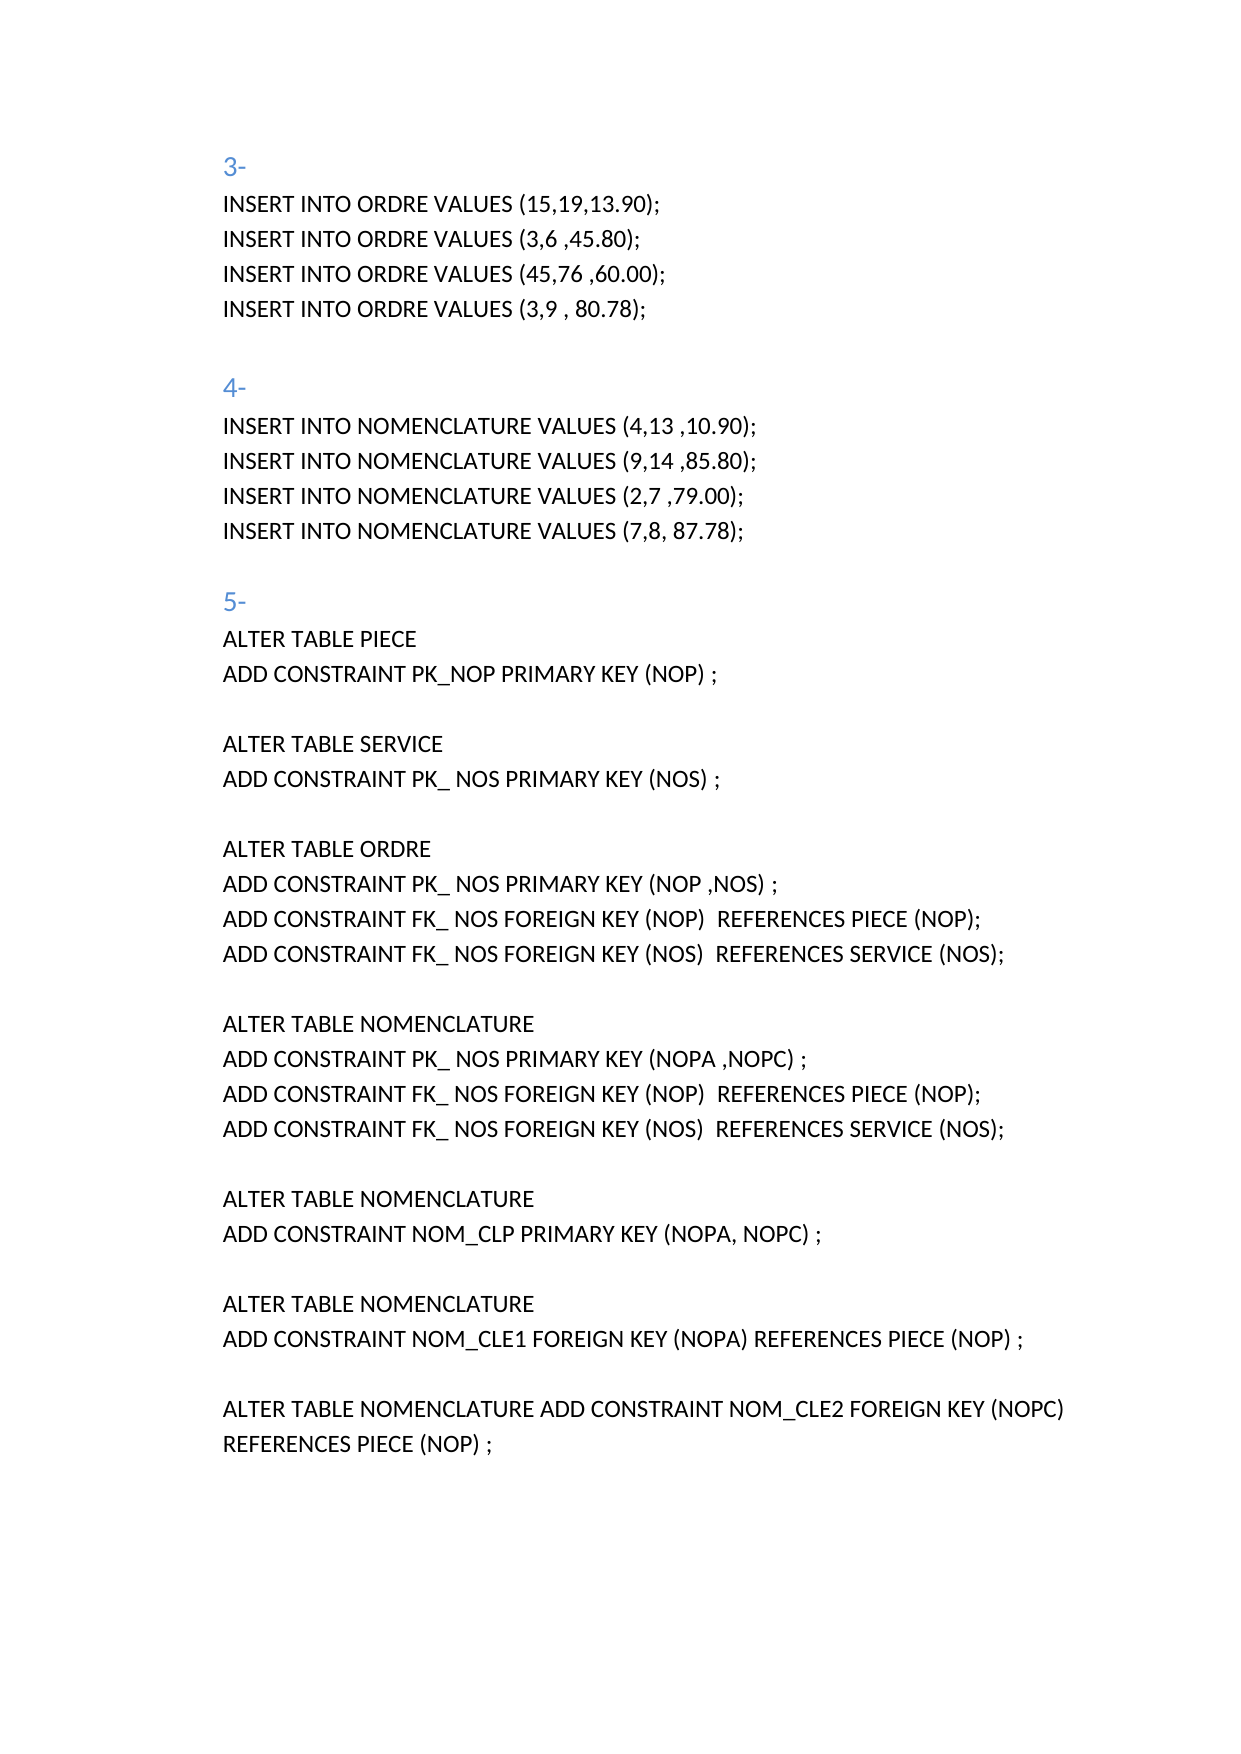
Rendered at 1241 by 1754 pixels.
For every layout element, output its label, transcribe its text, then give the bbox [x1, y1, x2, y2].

list ALTER TABLE PIECE [223, 623, 1093, 654]
list ADD CONSTRAINT NOM_CLP PRIMARY KEY (NOPA, NOPC) ; [223, 1218, 1093, 1249]
list ADD CONSTRAINT PK_ NOS PRIMARY KEY (NOP ,NOS) ; [223, 868, 1093, 899]
list ADD CONSTRAINT FK_ NOS FOREIGN KEY (NOS) REFERENCES SERVICE (NOS); [223, 938, 1093, 969]
list ADD CONSTRAINT FK_ NOS FOREIGN KEY (NOP) REFERENCES PIECE (NOP); [223, 903, 1093, 934]
list ALTER TABLE SERVICE [223, 728, 1093, 759]
list INSERT INTO NOMENCLATURE VALUES (4,13 ,10.90); [223, 410, 1093, 441]
list ALTER TABLE NOMENCLATURE [223, 1008, 1093, 1039]
list ADD CONSTRAINT FK_ NOS FOREIGN KEY (NOS) REFERENCES SERVICE (NOS); [223, 1113, 1093, 1144]
list ALTER TABLE NOMENCLATURE [223, 1183, 1093, 1214]
list 3- [223, 148, 1093, 183]
list ADD CONSTRAINT NOM_CLE1 FOREIGN KEY (NOPA) REFERENCES PIECE (NOP) ; [223, 1323, 1093, 1354]
list INSERT INTO NOMENCLATURE VALUES (9,14 ,85.80); [223, 445, 1093, 476]
list ADD CONSTRAINT PK_NOP PRIMARY KEY (NOP) ; [223, 658, 1093, 689]
list ADD CONSTRAINT FK_ NOS FOREIGN KEY (NOP) REFERENCES PIECE (NOP); [223, 1078, 1093, 1109]
list ALTER TABLE NOMENCLATURE ADD CONSTRAINT NOM_CLE2 FOREIGN KEY (NOPC) REFERENCES PIECE (NOP) ; [223, 1393, 1093, 1459]
list ADD CONSTRAINT PK_ NOS PRIMARY KEY (NOPA ,NOPC) ; [223, 1043, 1093, 1074]
list INSERT INTO ORDRE VALUES (15,19,13.90); [223, 188, 1093, 219]
list INSERT INTO NOMENCLATURE VALUES (7,8, 87.78); [223, 515, 1093, 546]
list ALTER TABLE NOMENCLATURE [223, 1288, 1093, 1319]
list INSERT INTO ORDRE VALUES (3,6 ,45.80); [223, 223, 1093, 254]
list 4- [223, 369, 1093, 405]
list ALTER TABLE ORDRE [223, 833, 1093, 864]
list 5- [223, 583, 1093, 618]
list INSERT INTO ORDRE VALUES (45,76 ,60.00); [223, 258, 1093, 289]
list ADD CONSTRAINT PK_ NOS PRIMARY KEY (NOS) ; [223, 763, 1093, 794]
list INSERT INTO NOMENCLATURE VALUES (2,7 ,79.00); [223, 480, 1093, 511]
list INSERT INTO ORDRE VALUES (3,9 , 80.78); [223, 293, 1093, 324]
